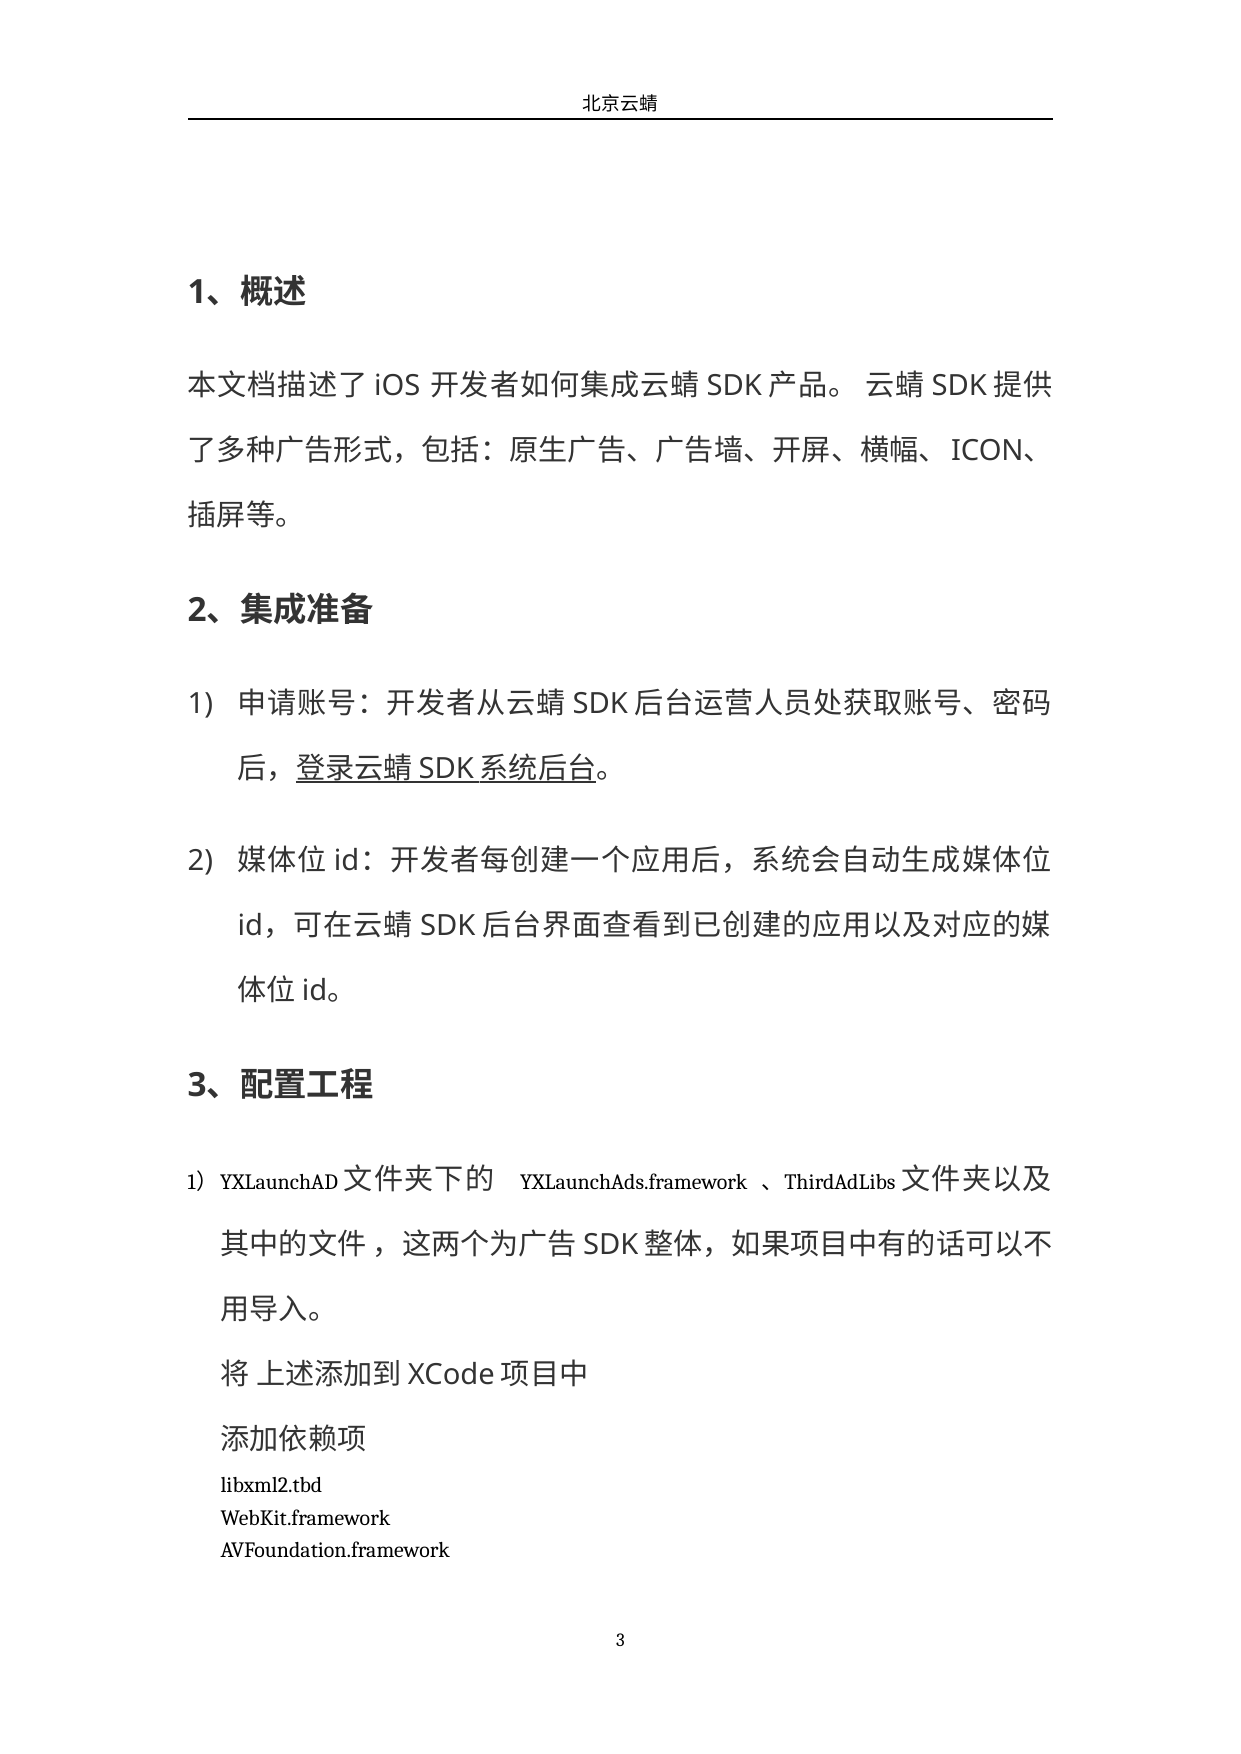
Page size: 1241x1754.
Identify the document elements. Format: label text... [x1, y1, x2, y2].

subtitle 1、概述 [187, 256, 1053, 321]
text AVFoundation.framework [187, 1534, 1053, 1567]
text 1）YXLaunchAD文件夹下的 YXLaunchAds.framework 、ThirdAdLibs文件夹以及其中的文件 ，这两个为广告SDK整体，如果项目中有的话可以不用导入。 [187, 1144, 1053, 1339]
subtitle 本文档描述了iOS 开发者如何集成云蜻SDK产品。 云蜻SDK提供了多种广告形式，包括：原生广告、广告墙、开屏、横幅、ICON、插屏等。 [187, 350, 1053, 545]
subtitle 媒体位id：开发者每创建一个应用后，系统会自动生成媒体位id，可在云蜻SDK后台界面查看到已创建的应用以及对应的媒体位id。 [187, 826, 1053, 1021]
text libxml2.tbd [187, 1469, 1053, 1502]
text 添加依赖项 [187, 1404, 1053, 1469]
text 将 上述添加到XCode项目中 [187, 1339, 1053, 1404]
text WebKit.framework [187, 1502, 1053, 1534]
subtitle 申请账号：开发者从云蜻SDK后台运营人员处获取账号、密码后，登录云蜻SDK系统后台。 [187, 669, 1053, 799]
subtitle 2、集成准备 [187, 574, 1053, 639]
subtitle 3、配置工程 [187, 1050, 1053, 1115]
